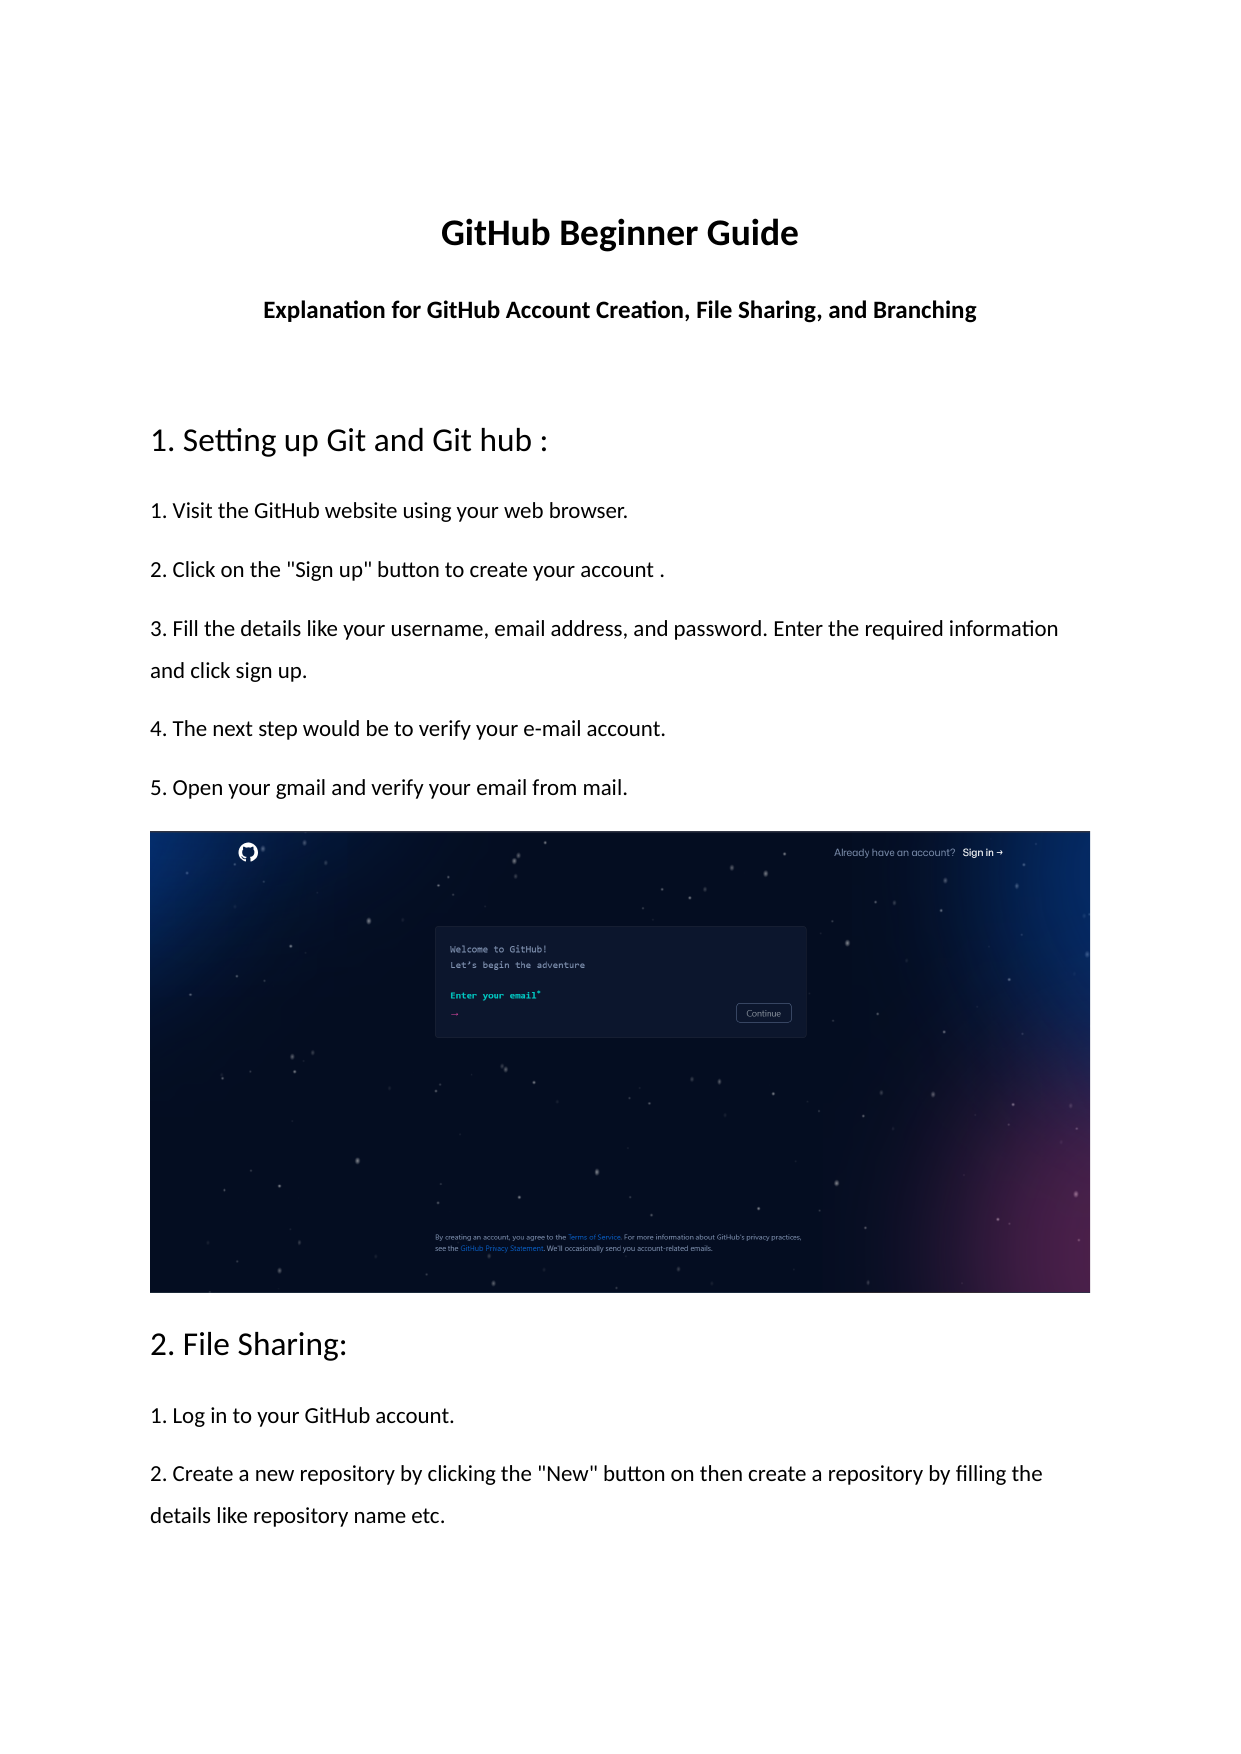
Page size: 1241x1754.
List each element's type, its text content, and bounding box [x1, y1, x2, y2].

text 1. Setting up Git and Git hub : [150, 419, 1090, 459]
text 3. Fill the details like your username, email address, and password. Enter the required information and click sign up. [150, 614, 1090, 684]
text GitHub Beginner Guide [150, 209, 1090, 254]
text 5. Open your gmail and verify your email from mail. [150, 773, 1090, 801]
text 1. Log in to your GitHub account. [150, 1401, 1090, 1429]
text 2. Create a new repository by clicking the "New" button on then create a repository by filling the details like repository name etc. [150, 1459, 1090, 1529]
picture [150, 831, 1091, 1293]
text 1. Visit the GitHub website using your web browser. [150, 497, 1090, 524]
text 4. The next step would be to verify your e-mail account. [150, 714, 1090, 742]
text 2. File Sharing: [150, 1323, 1090, 1364]
text 2. Click on the "Sign up" button to create your account . [150, 555, 1090, 583]
text Explanation for GitHub Account Creation, File Sharing, and Branching [150, 294, 1090, 324]
